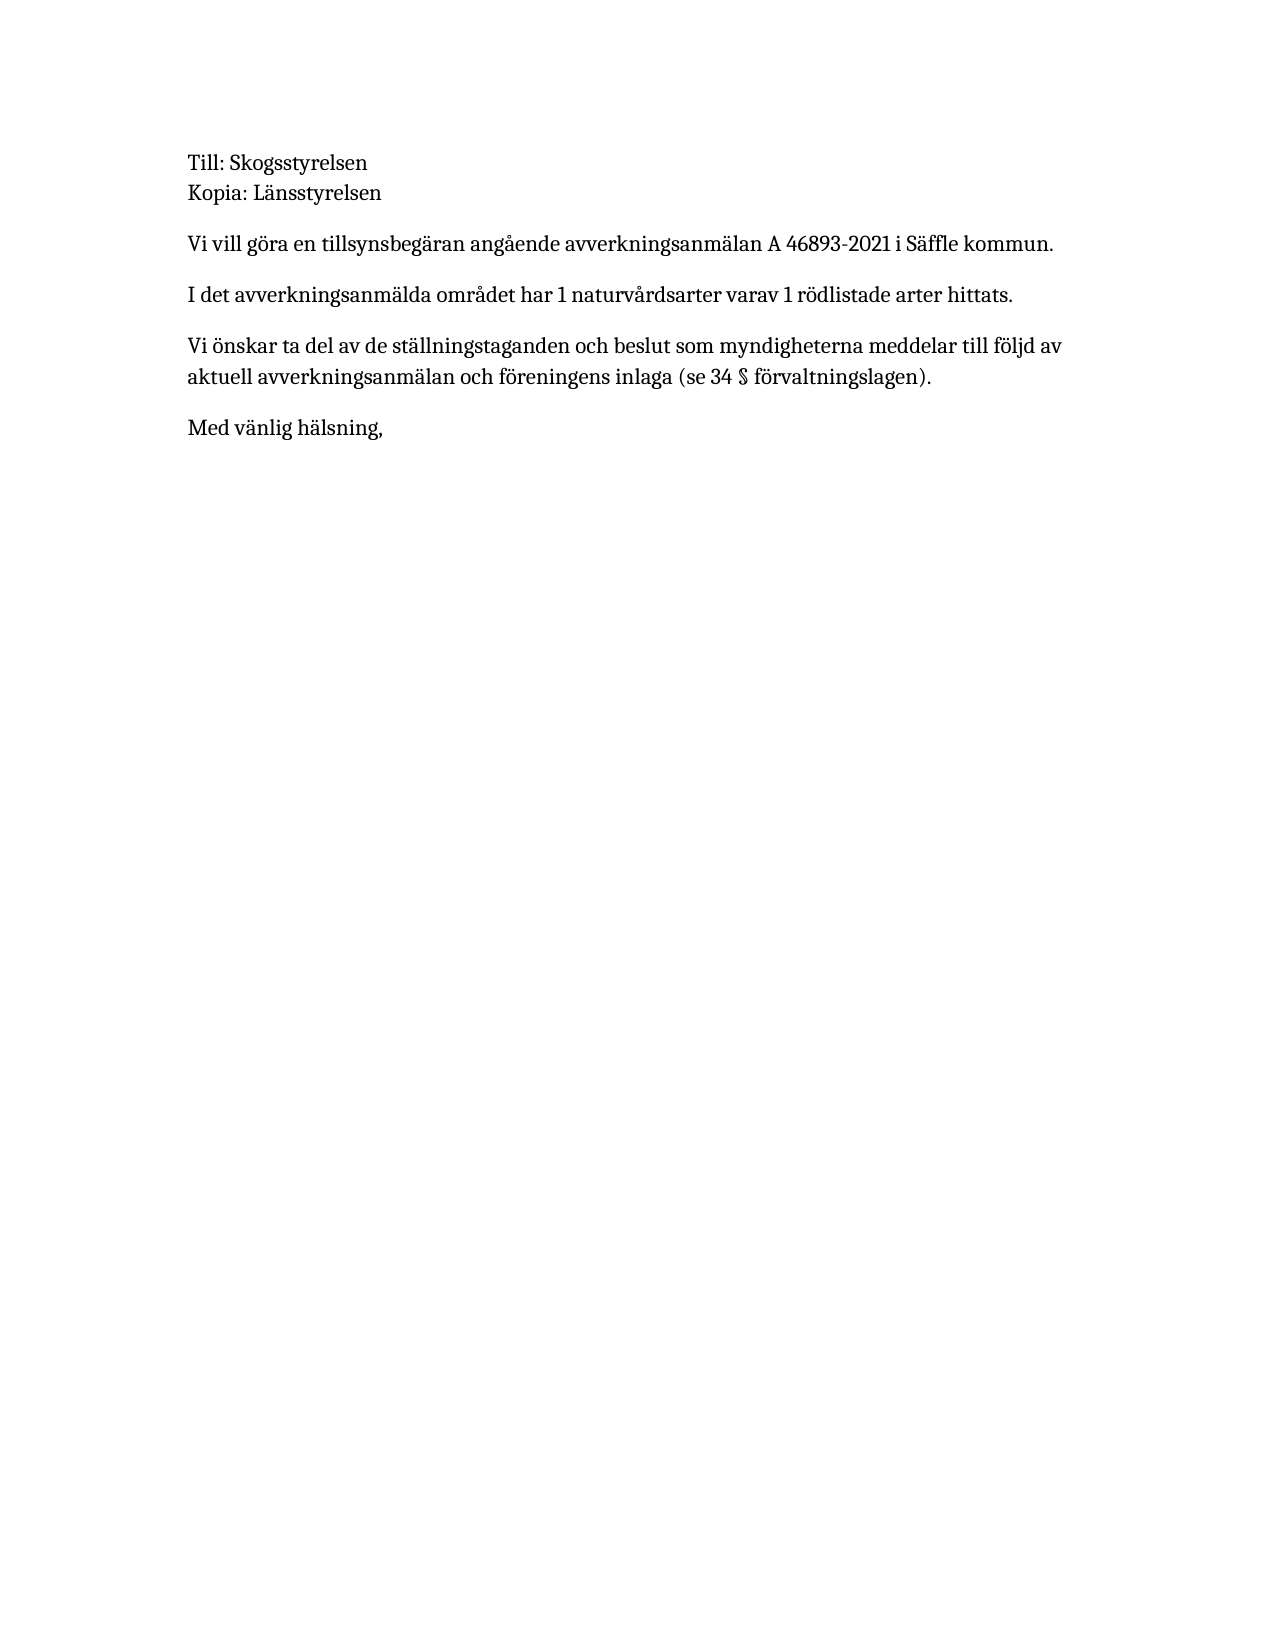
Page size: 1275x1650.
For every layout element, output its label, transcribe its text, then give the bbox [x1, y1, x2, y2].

text Vi önskar ta del av de ställningstaganden och beslut som myndigheterna meddelar till följd av aktuell avverkningsanmälan och föreningens inlaga (se 34 § förvaltningslagen). [187, 333, 1087, 390]
text I det avverkningsanmälda området har 1 naturvårdsarter varav 1 rödlistade arter hittats. [187, 282, 1087, 309]
text Med vänlig hälsning, [187, 414, 1087, 471]
text Till: Skogsstyrelsen Kopia: Länsstyrelsen [187, 150, 1087, 207]
text Vi vill göra en tillsynsbegäran angående avverkningsanmälan A 46893-2021 i Säffle kommun. [187, 231, 1087, 258]
